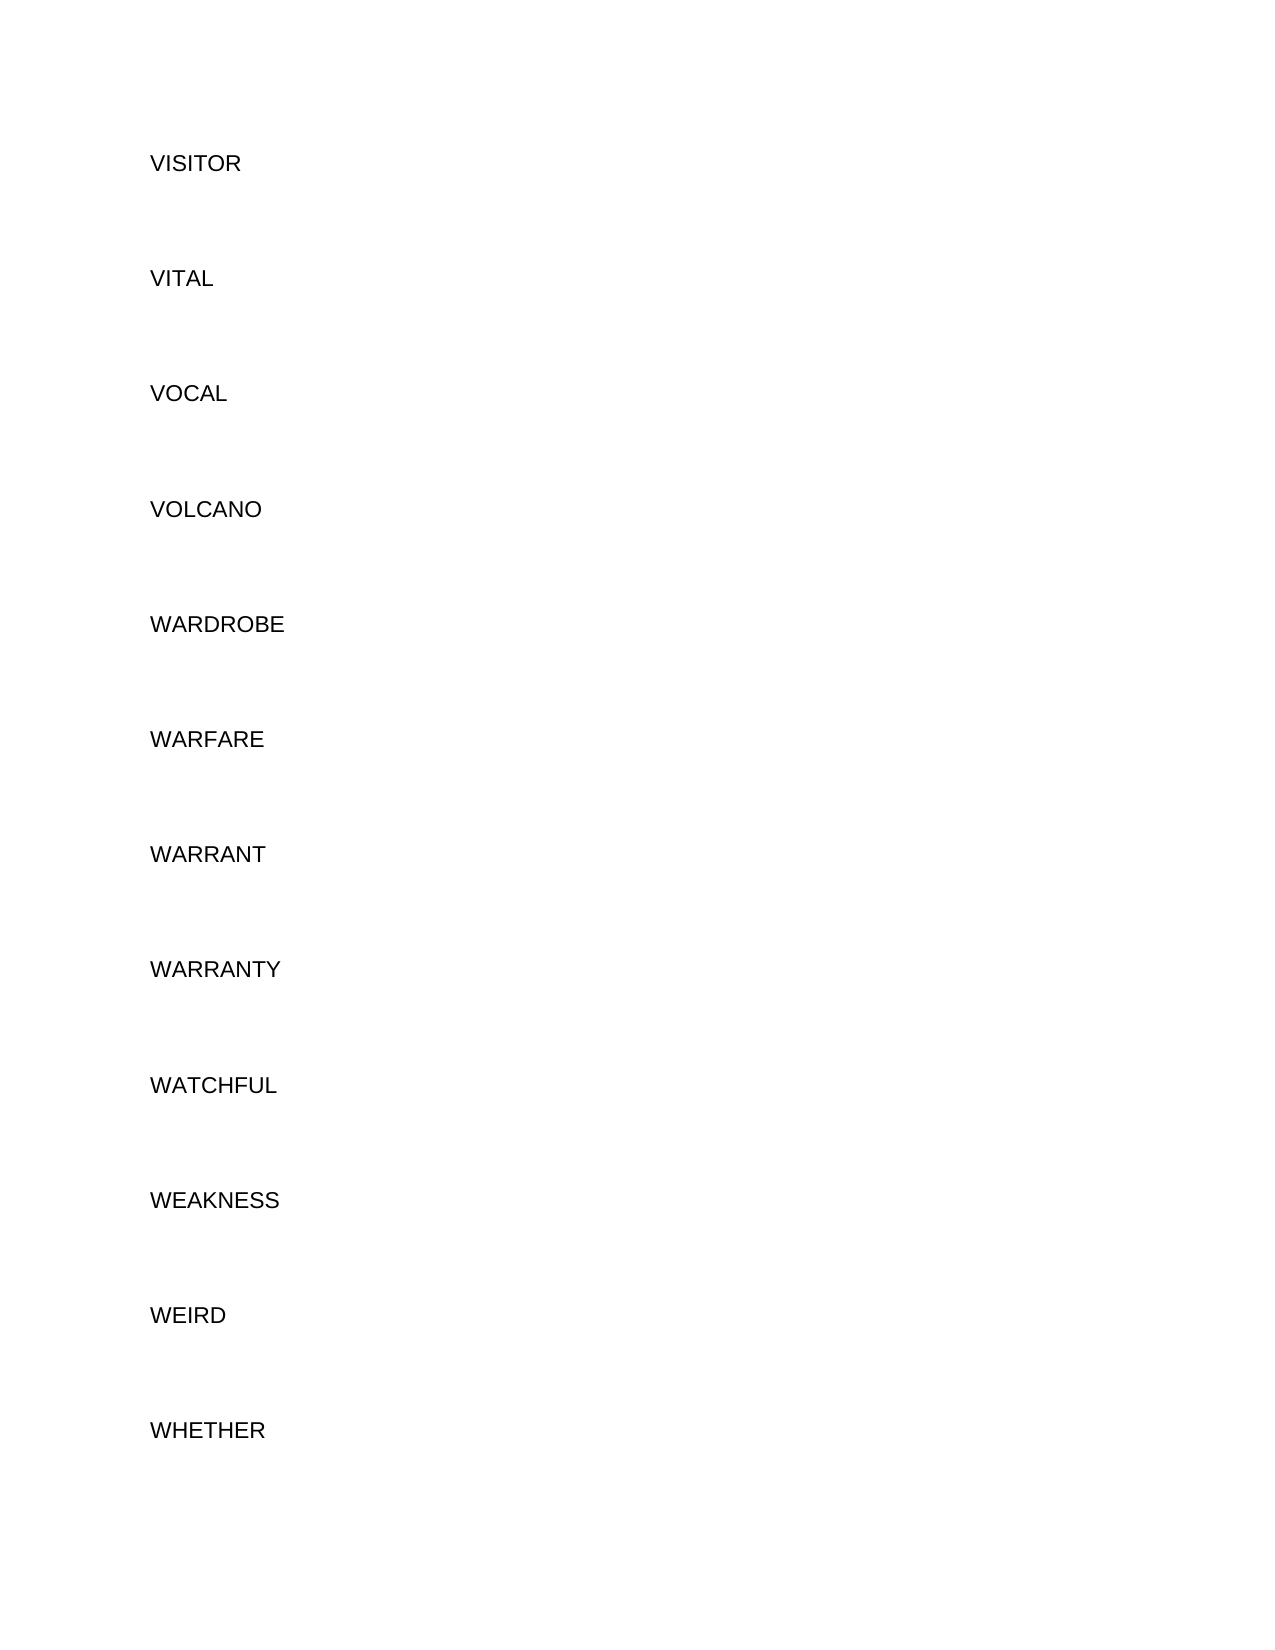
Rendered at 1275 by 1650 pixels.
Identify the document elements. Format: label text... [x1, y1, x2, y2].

text WEIRD [150, 1302, 1125, 1328]
text VISITOR [150, 150, 1125, 176]
text WARRANT [150, 841, 1125, 868]
text WHETHER [150, 1417, 1125, 1444]
text WATCHFUL [150, 1072, 1125, 1098]
text WARDROBE [150, 611, 1125, 637]
text WARRANTY [150, 956, 1125, 983]
text WEAKNESS [150, 1187, 1125, 1213]
text VITAL [150, 265, 1125, 292]
text WARFARE [150, 726, 1125, 752]
text VOCAL [150, 380, 1125, 407]
text VOLCANO [150, 496, 1125, 522]
